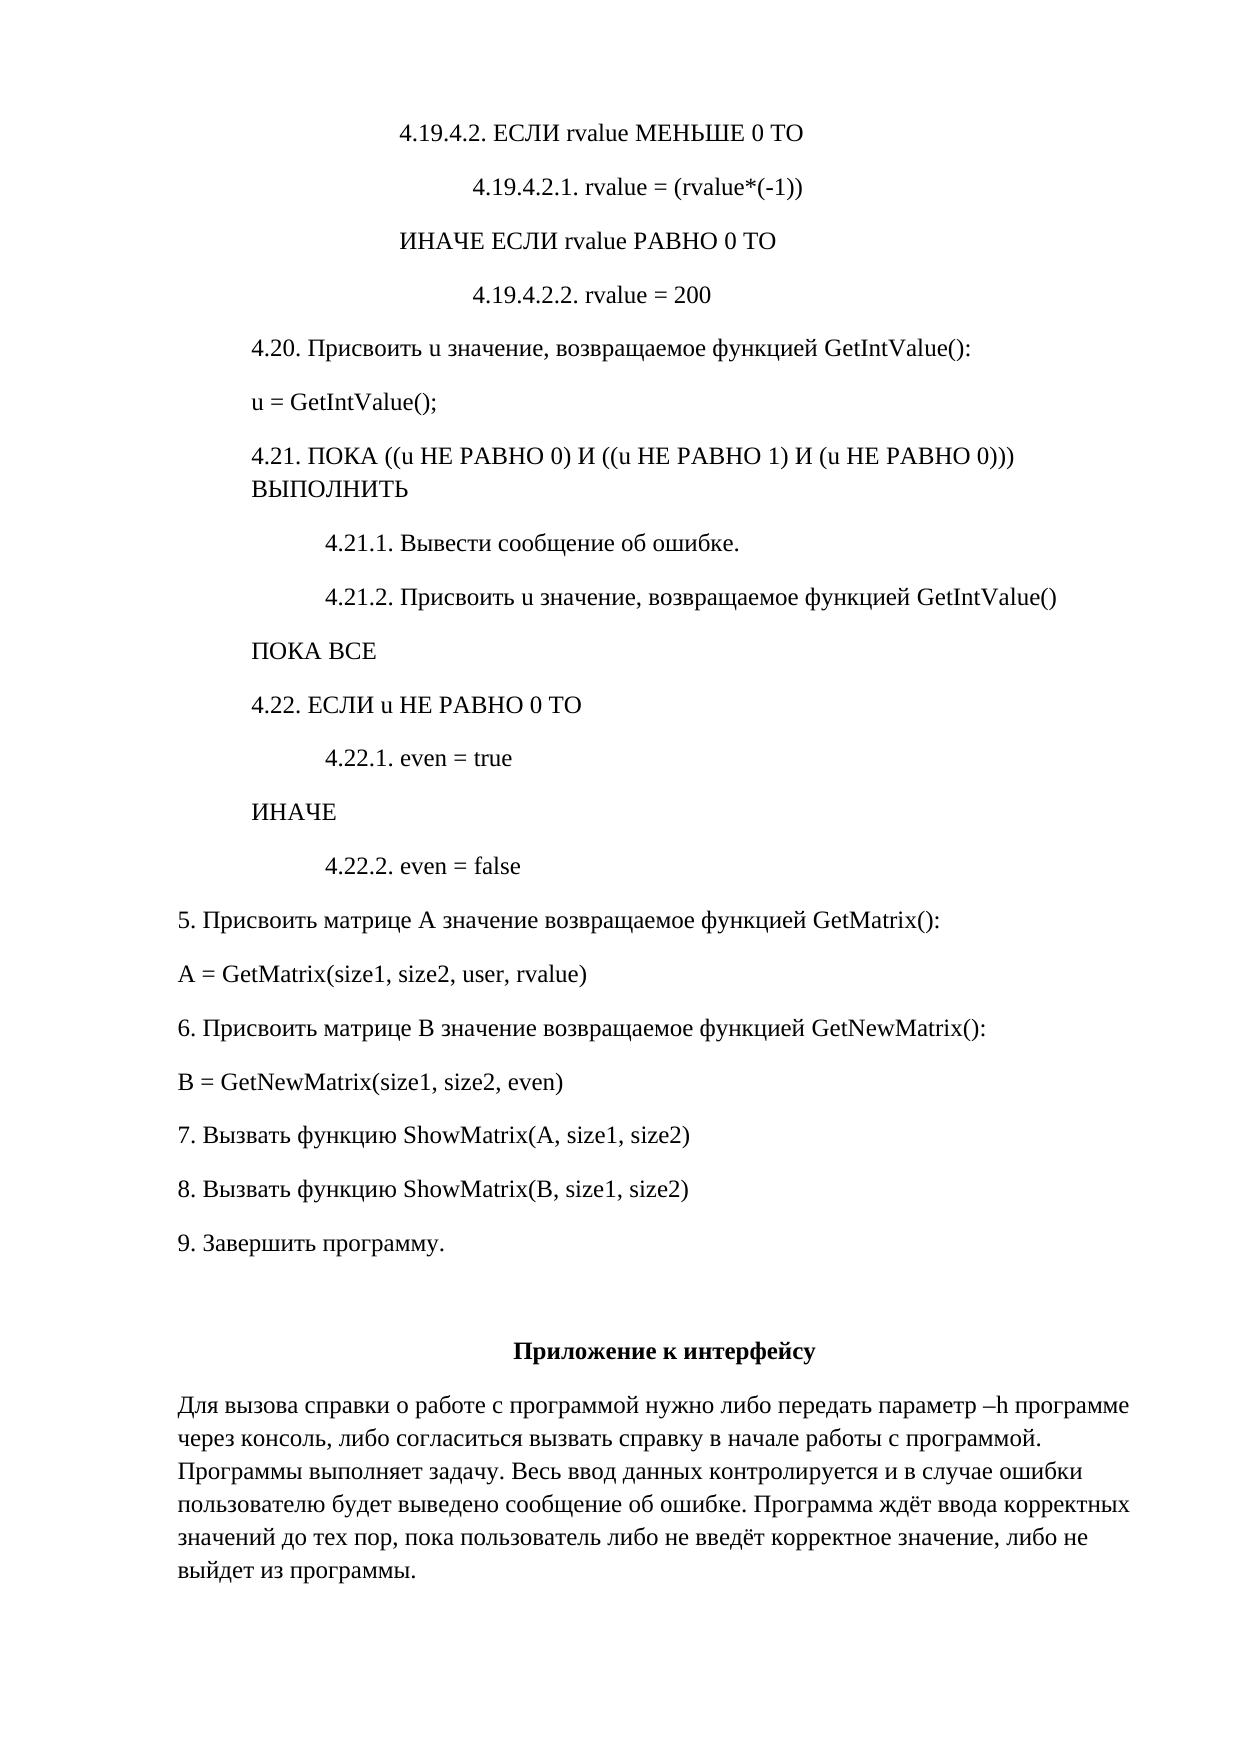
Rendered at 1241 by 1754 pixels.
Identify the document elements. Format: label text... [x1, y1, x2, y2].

text ИНАЧЕ ЕСЛИ rvalue РАВНО 0 ТО [398, 226, 1152, 254]
text u = GetIntValue(); [177, 387, 1152, 416]
text 4.22.2. even = false [177, 851, 1152, 880]
text 6. Присвоить матрице B значение возвращаемое функцией GetNewMatrix(): [177, 1013, 1152, 1042]
text 4.21.1. Вывести сообщение об ошибке. [177, 528, 1152, 557]
text 8. Вызвать функцию ShowMatrix(B, size1, size2) [177, 1174, 1152, 1203]
text 4.22. ЕСЛИ u НЕ РАВНО 0 ТО [177, 690, 1152, 718]
text 4.20. Присвоить u значение, возвращаемое функцией GetIntValue(): [177, 333, 1152, 362]
text 4.22.1. even = true [177, 743, 1152, 772]
text 4.19.4.2. ЕСЛИ rvalue МЕНЬШЕ 0 ТО [398, 118, 1152, 147]
text Приложение к интерфейсу [177, 1336, 1152, 1365]
text 4.21.2. Присвоить u значение, возвращаемое функцией GetIntValue() [177, 582, 1152, 611]
text 9. Завершить программу. [177, 1228, 1152, 1257]
text 5. Присвоить матрице A значение возвращаемое функцией GetMatrix(): [177, 905, 1152, 934]
text ИНАЧЕ [177, 797, 1152, 826]
text 7. Вызвать функцию ShowMatrix(A, size1, size2) [177, 1121, 1152, 1149]
text A = GetMatrix(size1, size2, user, rvalue) [177, 959, 1152, 988]
text 4.21. ПОКА ((u НЕ РАВНО 0) И ((u НЕ РАВНО 1) И (u НЕ РАВНО 0))) ВЫПОЛНИТЬ [251, 441, 1152, 503]
text ПОКА ВСЕ [177, 636, 1152, 664]
text 4.19.4.2.1. rvalue = (rvalue*(-1)) [398, 172, 1152, 201]
text 4.19.4.2.2. rvalue = 200 [398, 280, 1152, 308]
text B = GetNewMatrix(size1, size2, even) [177, 1067, 1152, 1095]
text Для вызова справки о работе с программой нужно либо передать параметр –h программе через консоль, либо согласиться вызвать справку в начале работы с программой. Программы выполняет задачу. Весь ввод данных контролируется и в случае ошибки пользователю будет выведено сообщение об ошибке. Программа ждёт ввода корректных значений до тех пор, пока пользователь либо не введёт корректное значение, либо не выйдет из программы. [177, 1390, 1152, 1584]
